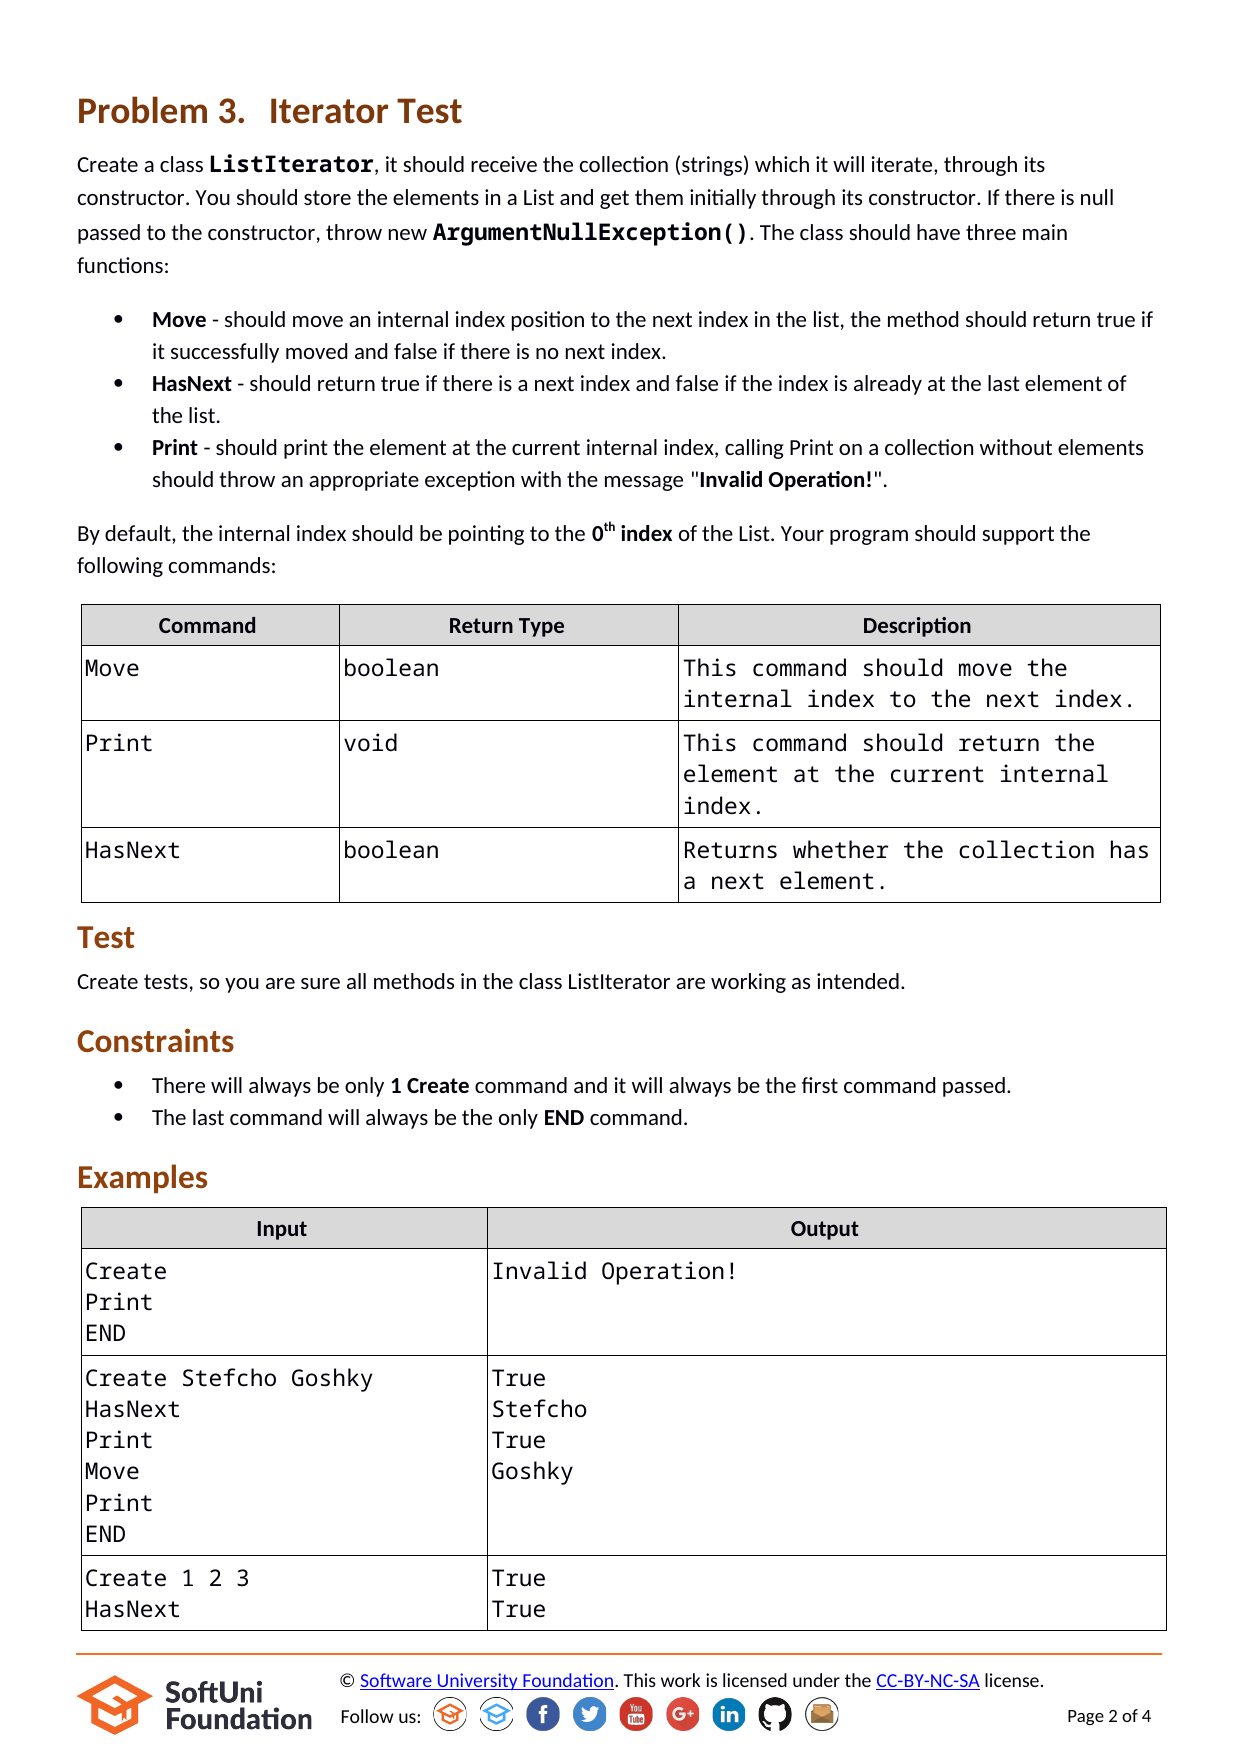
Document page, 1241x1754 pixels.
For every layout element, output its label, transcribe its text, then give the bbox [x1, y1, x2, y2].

picture [736, 1698, 746, 1708]
list There will always be only 1 Create command and it will always be the first command passed. [114, 1071, 1163, 1099]
table_header Command [82, 605, 339, 645]
subtitle Iterator Test [77, 87, 1163, 133]
table_cell Invalid Operation! [488, 1249, 1166, 1354]
table_cell Returns whether the collection has a next element. [679, 828, 1160, 902]
table_cell True Stefcho True Goshky [488, 1356, 1166, 1555]
picture [76, 1675, 312, 1735]
text By default, the internal index should be pointing to the 0th index of the List. Your program should support the following commands: [77, 519, 1163, 579]
text Create tests, so you are sure all methods in the class ListIterator are working as intended. [77, 967, 1163, 995]
list The last command will always be the only END command. [114, 1103, 1163, 1131]
table_cell This command should return the element at the current internal index. [679, 721, 1160, 827]
picture [433, 1697, 467, 1731]
picture [805, 1697, 839, 1731]
picture [526, 1697, 560, 1731]
subtitle Test [77, 916, 1163, 957]
picture [619, 1697, 653, 1731]
table_cell HasNext [82, 828, 339, 902]
table_cell boolean [340, 828, 678, 902]
picture [712, 1698, 722, 1708]
table_cell Move [82, 646, 339, 720]
picture [480, 1697, 513, 1731]
table_cell Create Print END [82, 1249, 487, 1354]
subtitle Constraints [77, 1020, 1163, 1061]
list Print - should print the element at the current internal index, calling Print on a collection without elements should throw an appropriate exception with the message "Invalid Operation!". [114, 433, 1163, 494]
table_cell This command should move the internal index to the next index. [679, 646, 1160, 720]
list HasNext - should return true if there is a next index and false if the index is already at the last element of the list. [114, 369, 1163, 429]
list Move - should move an internal index position to the next index in the list, the method should return true if it successfully moved and false if there is no next index. [114, 305, 1163, 365]
table_cell Create Stefcho Goshky HasNext Print Move Print END [82, 1356, 487, 1555]
table_header Return Type [340, 605, 678, 645]
picture [727, 1712, 738, 1722]
picture [736, 1721, 746, 1731]
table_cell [82, 1556, 487, 1630]
picture [712, 1721, 722, 1731]
table_header Description [679, 605, 1160, 645]
table_header Output [488, 1208, 1166, 1248]
picture [758, 1697, 792, 1731]
subtitle Examples [77, 1156, 1163, 1197]
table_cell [488, 1556, 1166, 1630]
table_cell void [340, 721, 678, 827]
picture [573, 1697, 607, 1731]
text Create a class ListIterator, it should receive the collection (strings) which it will iterate, through its constructor. You should store the elements in a List and get them initially through its constructor. If there is null passed to the constructor, throw new ArgumentNullException(). The class should have three main functions: [77, 148, 1163, 280]
table_cell Print [82, 721, 339, 827]
picture [666, 1697, 700, 1731]
table_cell boolean [340, 646, 678, 720]
table_header Input [82, 1208, 487, 1248]
